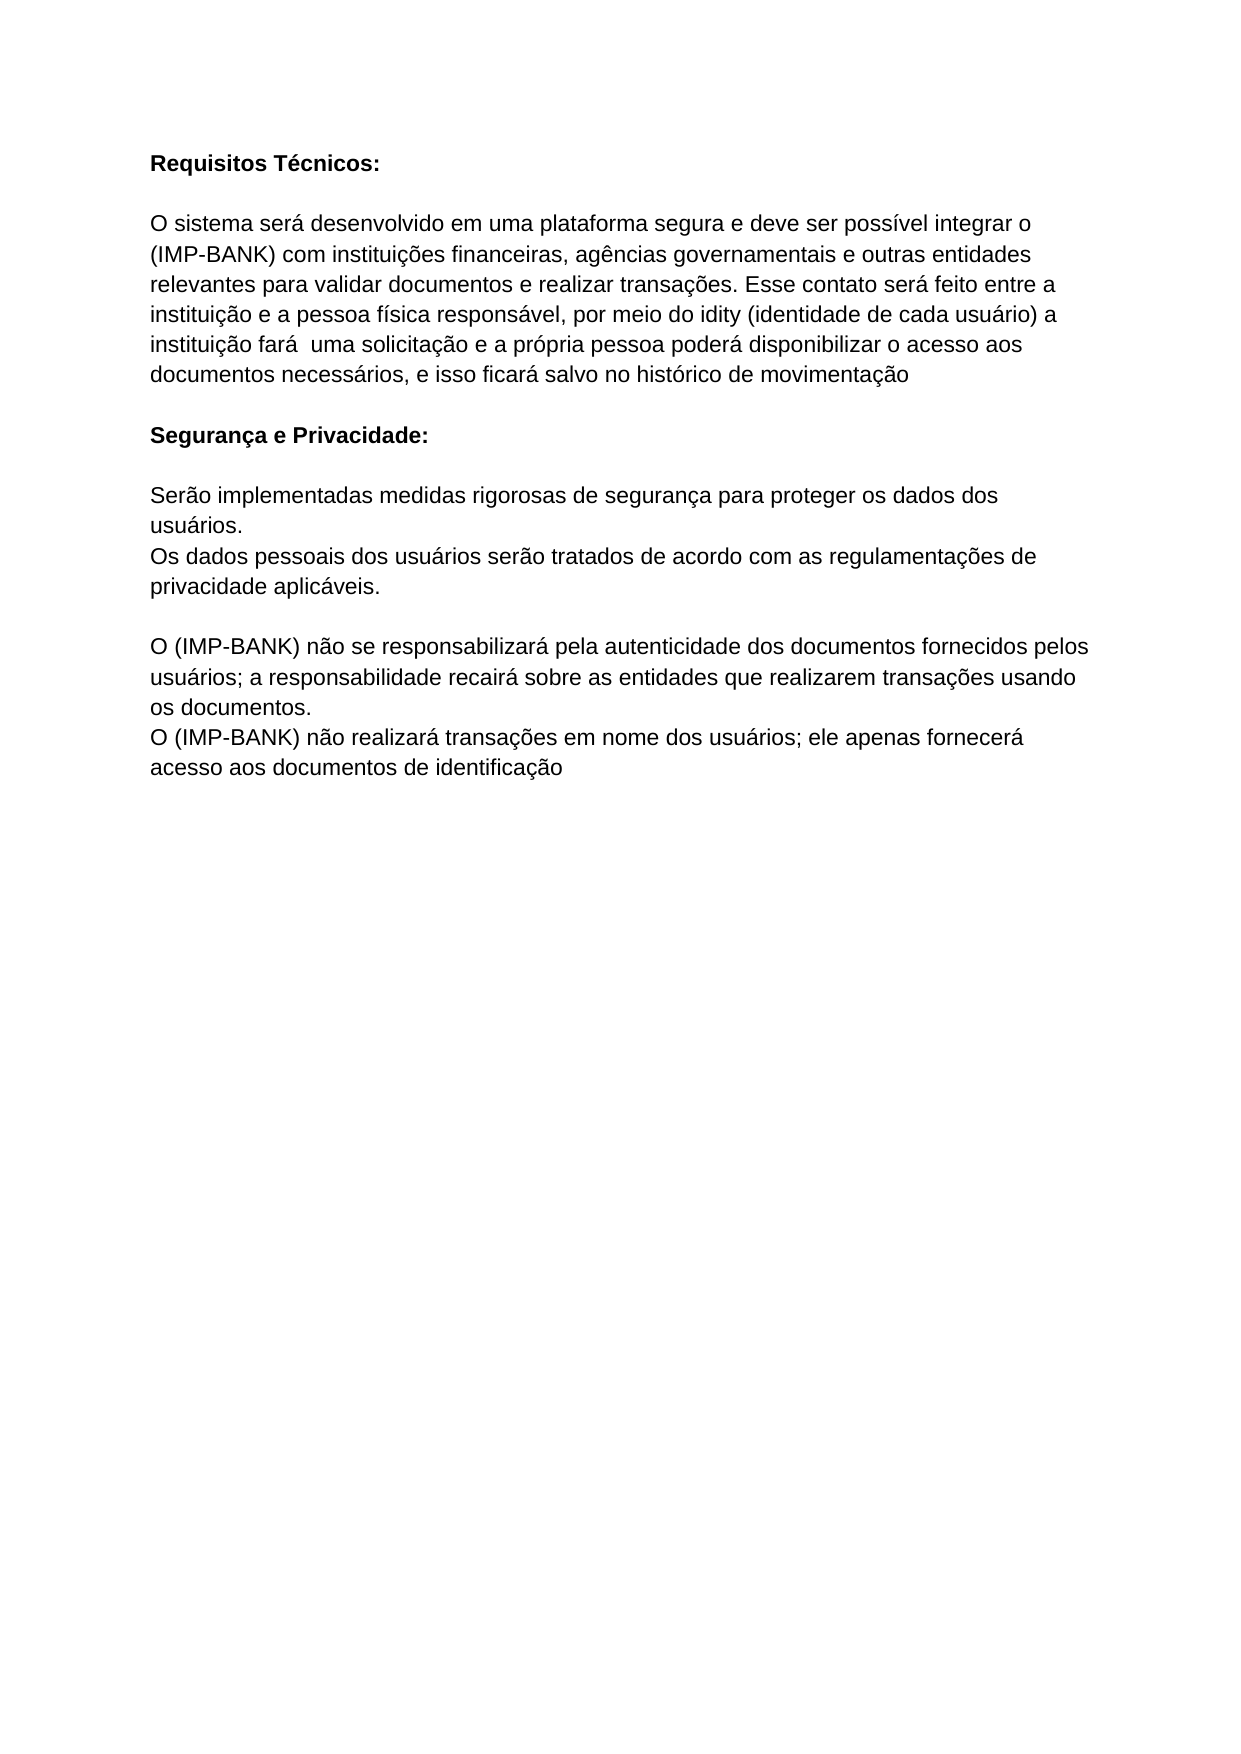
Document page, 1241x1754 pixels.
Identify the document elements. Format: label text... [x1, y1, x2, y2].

text O sistema será desenvolvido em uma plataforma segura e deve ser possível integrar o (IMP-BANK) com instituições financeiras, agências governamentais e outras entidades relevantes para validar documentos e realizar transações. Esse contato será feito entre a instituição e a pessoa física responsável, por meio do idity (identidade de cada usuário) a instituição fará uma solicitação e a própria pessoa poderá disponibilizar o acesso aos documentos necessários, e isso ficará salvo no histórico de movimentação [150, 210, 1090, 388]
text Requisitos Técnicos: [150, 150, 1090, 176]
text O (IMP-BANK) não realizará transações em nome dos usuários; ele apenas fornecerá acesso aos documentos de identificação [150, 724, 1090, 781]
text Serão implementadas medidas rigorosas de segurança para proteger os dados dos usuários. [150, 482, 1090, 539]
text Os dados pessoais dos usuários serão tratados de acordo com as regulamentações de privacidade aplicáveis. [150, 543, 1090, 599]
text O (IMP-BANK) não se responsabilizará pela autenticidade dos documentos fornecidos pelos usuários; a responsabilidade recairá sobre as entidades que realizarem transações usando os documentos. [150, 633, 1090, 720]
text Segurança e Privacidade: [150, 422, 1090, 448]
